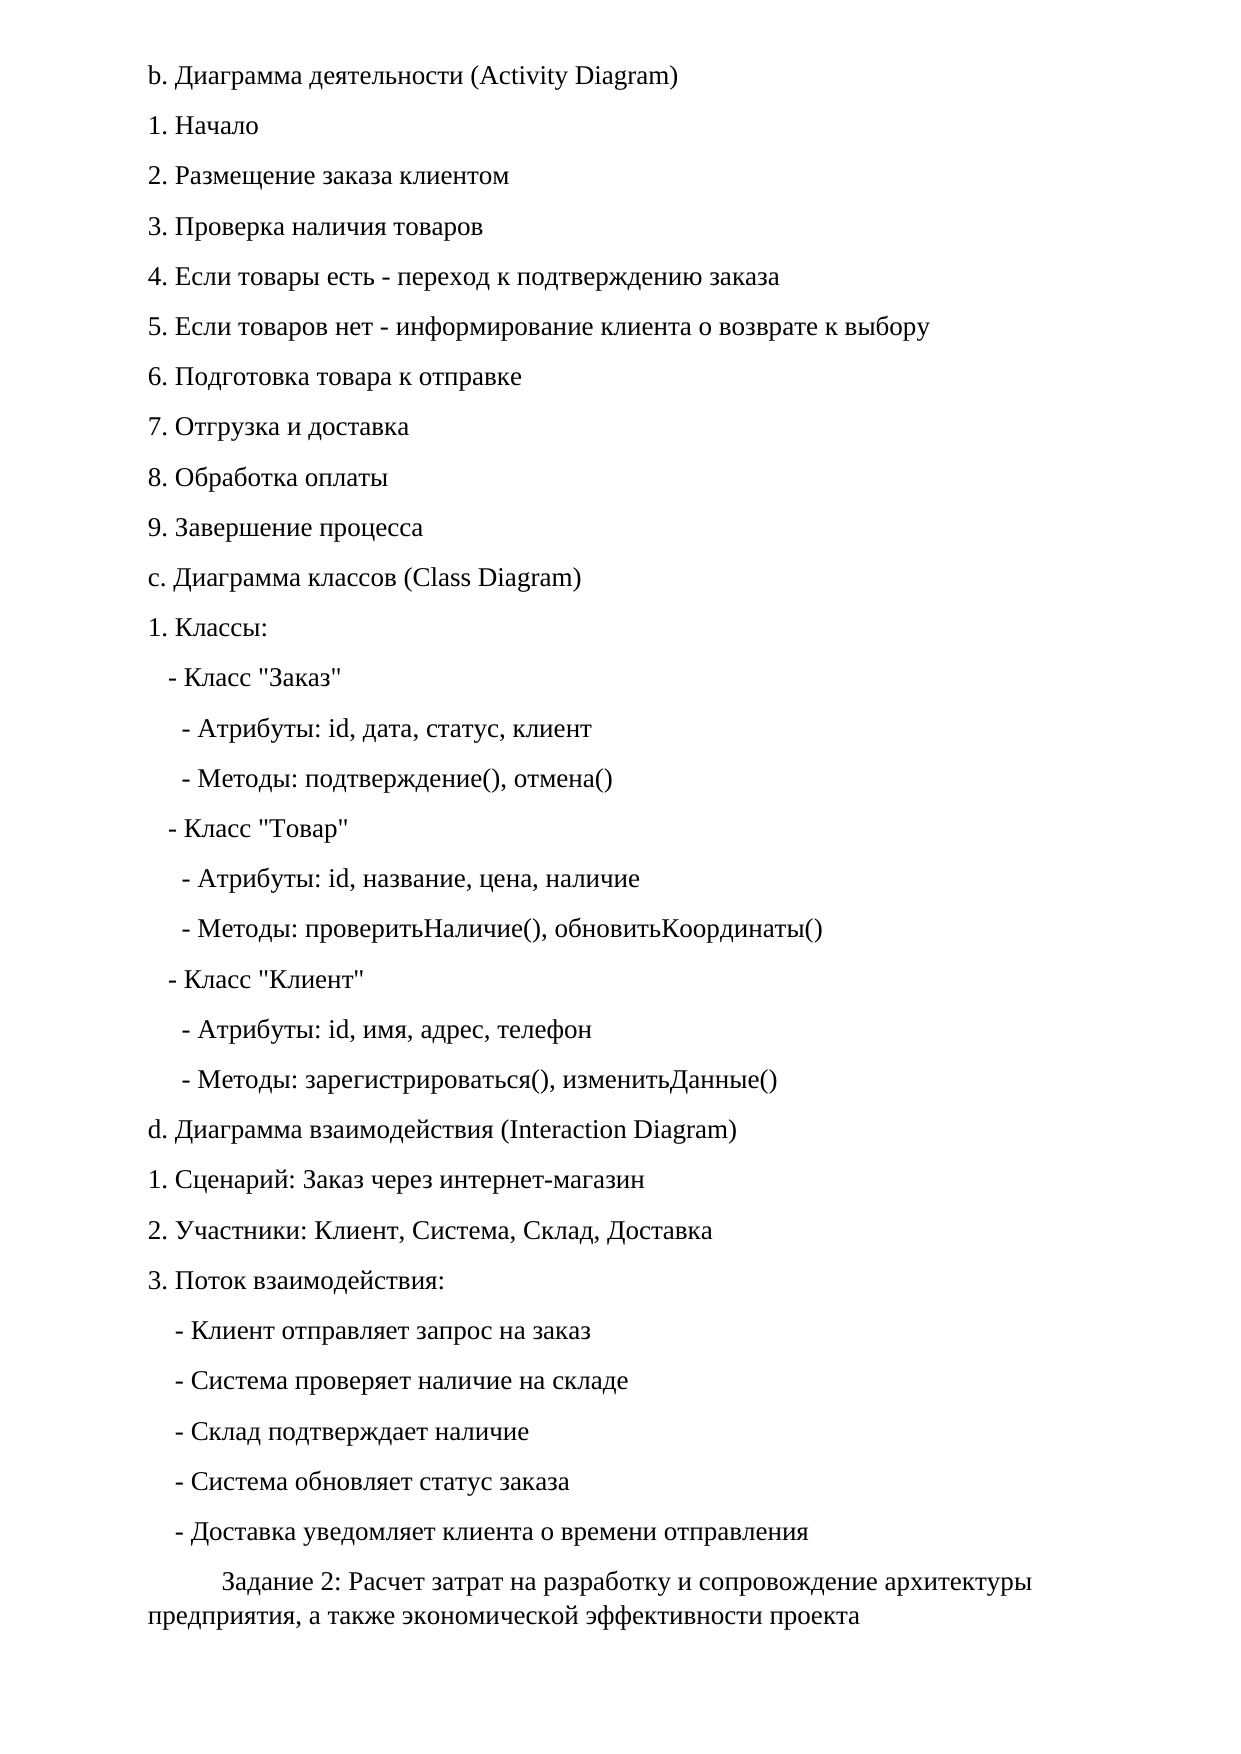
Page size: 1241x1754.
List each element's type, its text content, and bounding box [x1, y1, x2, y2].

text 9. Завершение процесса [148, 511, 1169, 542]
text Задание 2: Расчет затрат на разработку и сопровождение архитектуры предприятия, а также экономической эффективности проекта [148, 1565, 1169, 1630]
text 7. Отгрузка и доставка [148, 411, 1169, 442]
text - Система обновляет статус заказа [148, 1465, 1169, 1496]
text 4. Если товары есть - переход к подтверждению заказа [148, 260, 1169, 291]
text - Клиент отправляет запрос на заказ [148, 1314, 1169, 1345]
text 3. Проверка наличия товаров [148, 210, 1169, 241]
text d. Диаграмма взаимодействия (Interaction Diagram) [148, 1113, 1169, 1144]
text 8. Обработка оплаты [148, 461, 1169, 492]
text - Атрибуты: id, название, цена, наличие [148, 862, 1169, 893]
text - Класс "Клиент" [148, 963, 1169, 994]
text 2. Участники: Клиент, Система, Склад, Доставка [148, 1214, 1169, 1245]
text 1. Классы: [148, 611, 1169, 642]
text c. Диаграмма классов (Class Diagram) [148, 561, 1169, 592]
text - Атрибуты: id, дата, статус, клиент [148, 712, 1169, 743]
text 3. Поток взаимодействия: [148, 1264, 1169, 1295]
text 2. Размещение заказа клиентом [148, 159, 1169, 191]
text - Склад подтверждает наличие [148, 1415, 1169, 1446]
text - Атрибуты: id, имя, адрес, телефон [148, 1013, 1169, 1044]
text - Методы: подтверждение(), отмена() [148, 762, 1169, 793]
text - Методы: проверитьНаличие(), обновитьКоординаты() [148, 913, 1169, 944]
text - Методы: зарегистрироваться(), изменитьДанные() [148, 1063, 1169, 1094]
text - Система проверяет наличие на складе [148, 1364, 1169, 1396]
text 6. Подготовка товара к отправке [148, 360, 1169, 391]
text 1. Сценарий: Заказ через интернет-магазин [148, 1164, 1169, 1195]
text - Класс "Заказ" [148, 662, 1169, 693]
text - Доставка уведомляет клиента о времени отправления [148, 1515, 1169, 1546]
text - Класс "Товар" [148, 812, 1169, 843]
text 5. Если товаров нет - информирование клиента о возврате к выбору [148, 310, 1169, 341]
text 1. Начало [148, 109, 1169, 140]
text b. Диаграмма деятельности (Activity Diagram) [148, 59, 1169, 90]
